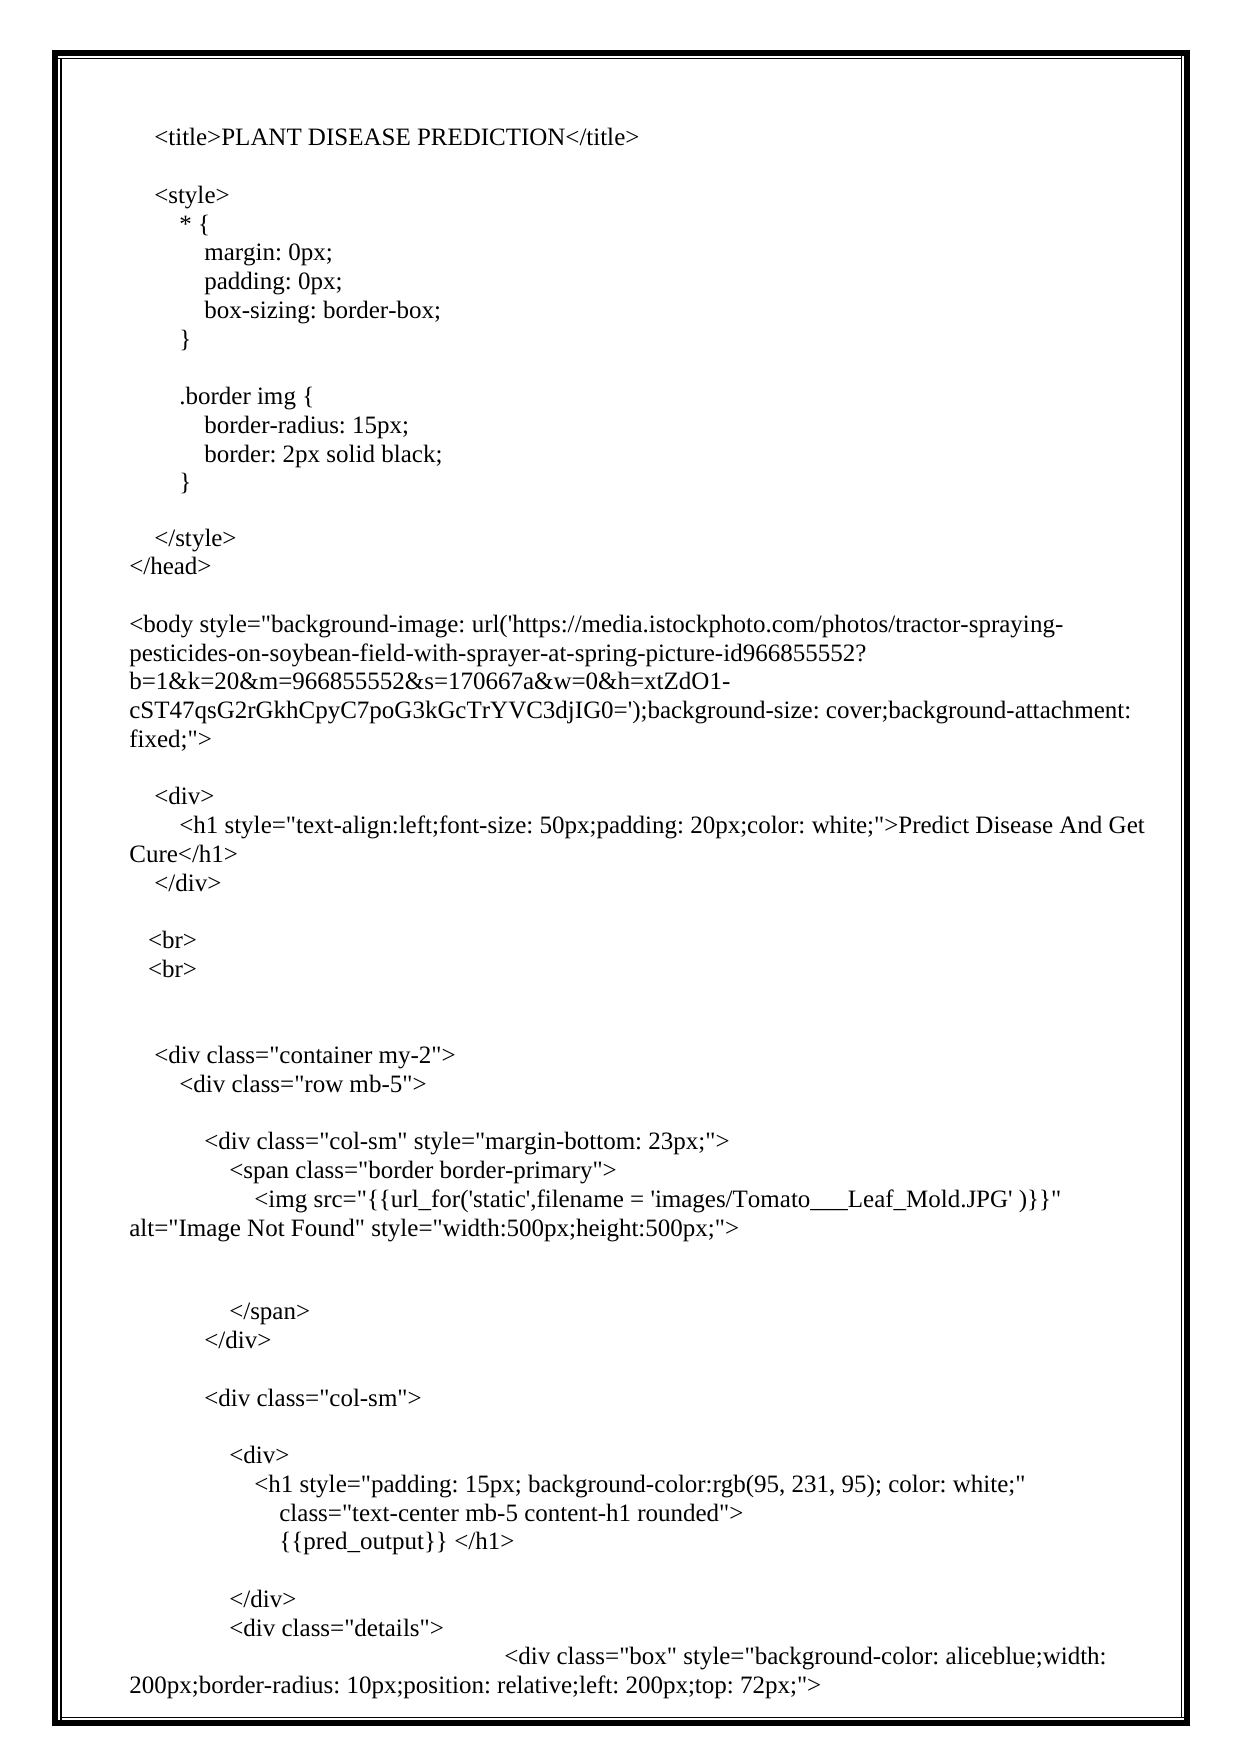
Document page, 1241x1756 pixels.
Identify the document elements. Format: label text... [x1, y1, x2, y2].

text </div> [129, 1584, 1157, 1613]
text <div class="row mb-5"> [129, 1069, 1157, 1098]
text border: 2px solid black; [129, 439, 1157, 467]
text </span> [129, 1296, 1157, 1325]
text <br> [129, 954, 1157, 983]
text padding: 0px; [129, 266, 1157, 295]
text <title>PLANT DISEASE PREDICTION</title> [129, 122, 1157, 151]
text } [129, 324, 1157, 352]
text <h1 style="text-align:left;font-size: 50px;padding: 20px;color: white;">Predict Disease And Get Cure</h1> [129, 810, 1157, 868]
text box-sizing: border-box; [129, 295, 1157, 324]
text </head> [129, 551, 1157, 580]
text <div class="details"> [129, 1613, 1157, 1641]
text <style> [129, 180, 1157, 209]
text <img src="{{url_for('static',filename = 'images/Tomato___Leaf_Mold.JPG' )}}" alt="Image Not Found" style="width:500px;height:500px;"> [129, 1184, 1157, 1241]
text } [129, 467, 1157, 496]
text <div class="col-sm"> [129, 1383, 1157, 1411]
text margin: 0px; [129, 237, 1157, 266]
text <div class="box" style="background-color: aliceblue;width: 200px;border-radius: 10px;position: relative;left: 200px;top: 72px;"> [129, 1641, 1157, 1699]
text border-radius: 15px; [129, 410, 1157, 439]
text </div> [129, 1325, 1157, 1354]
text <div class="container my-2"> [129, 1040, 1157, 1069]
text class="text-center mb-5 content-h1 rounded"> [129, 1498, 1157, 1526]
text <div> [129, 781, 1157, 810]
text <div class="col-sm" style="margin-bottom: 23px;"> [129, 1126, 1157, 1155]
text <br> [129, 925, 1157, 954]
text </style> [129, 523, 1157, 551]
text <div> [129, 1440, 1157, 1469]
text <body style="background-image: url('https://media.istockphoto.com/photos/tractor-spraying-pesticides-on-soybean-field-with-sprayer-at-spring-picture-id966855552?b=1&k=20&m=966855552&s=170667a&w=0&h=xtZdO1-cST47qsG2rGkhCpyC7poG3kGcTrYVC3djIG0=');background-size: cover;background-attachment: fixed;"> [129, 609, 1157, 753]
text </div> [129, 868, 1157, 896]
text .border img { [129, 381, 1157, 410]
text <h1 style="padding: 15px; background-color:rgb(95, 231, 95); color: white;" [129, 1469, 1157, 1498]
text {{pred_output}} </h1> [129, 1526, 1157, 1555]
text <span class="border border-primary"> [129, 1155, 1157, 1184]
text * { [129, 209, 1157, 237]
